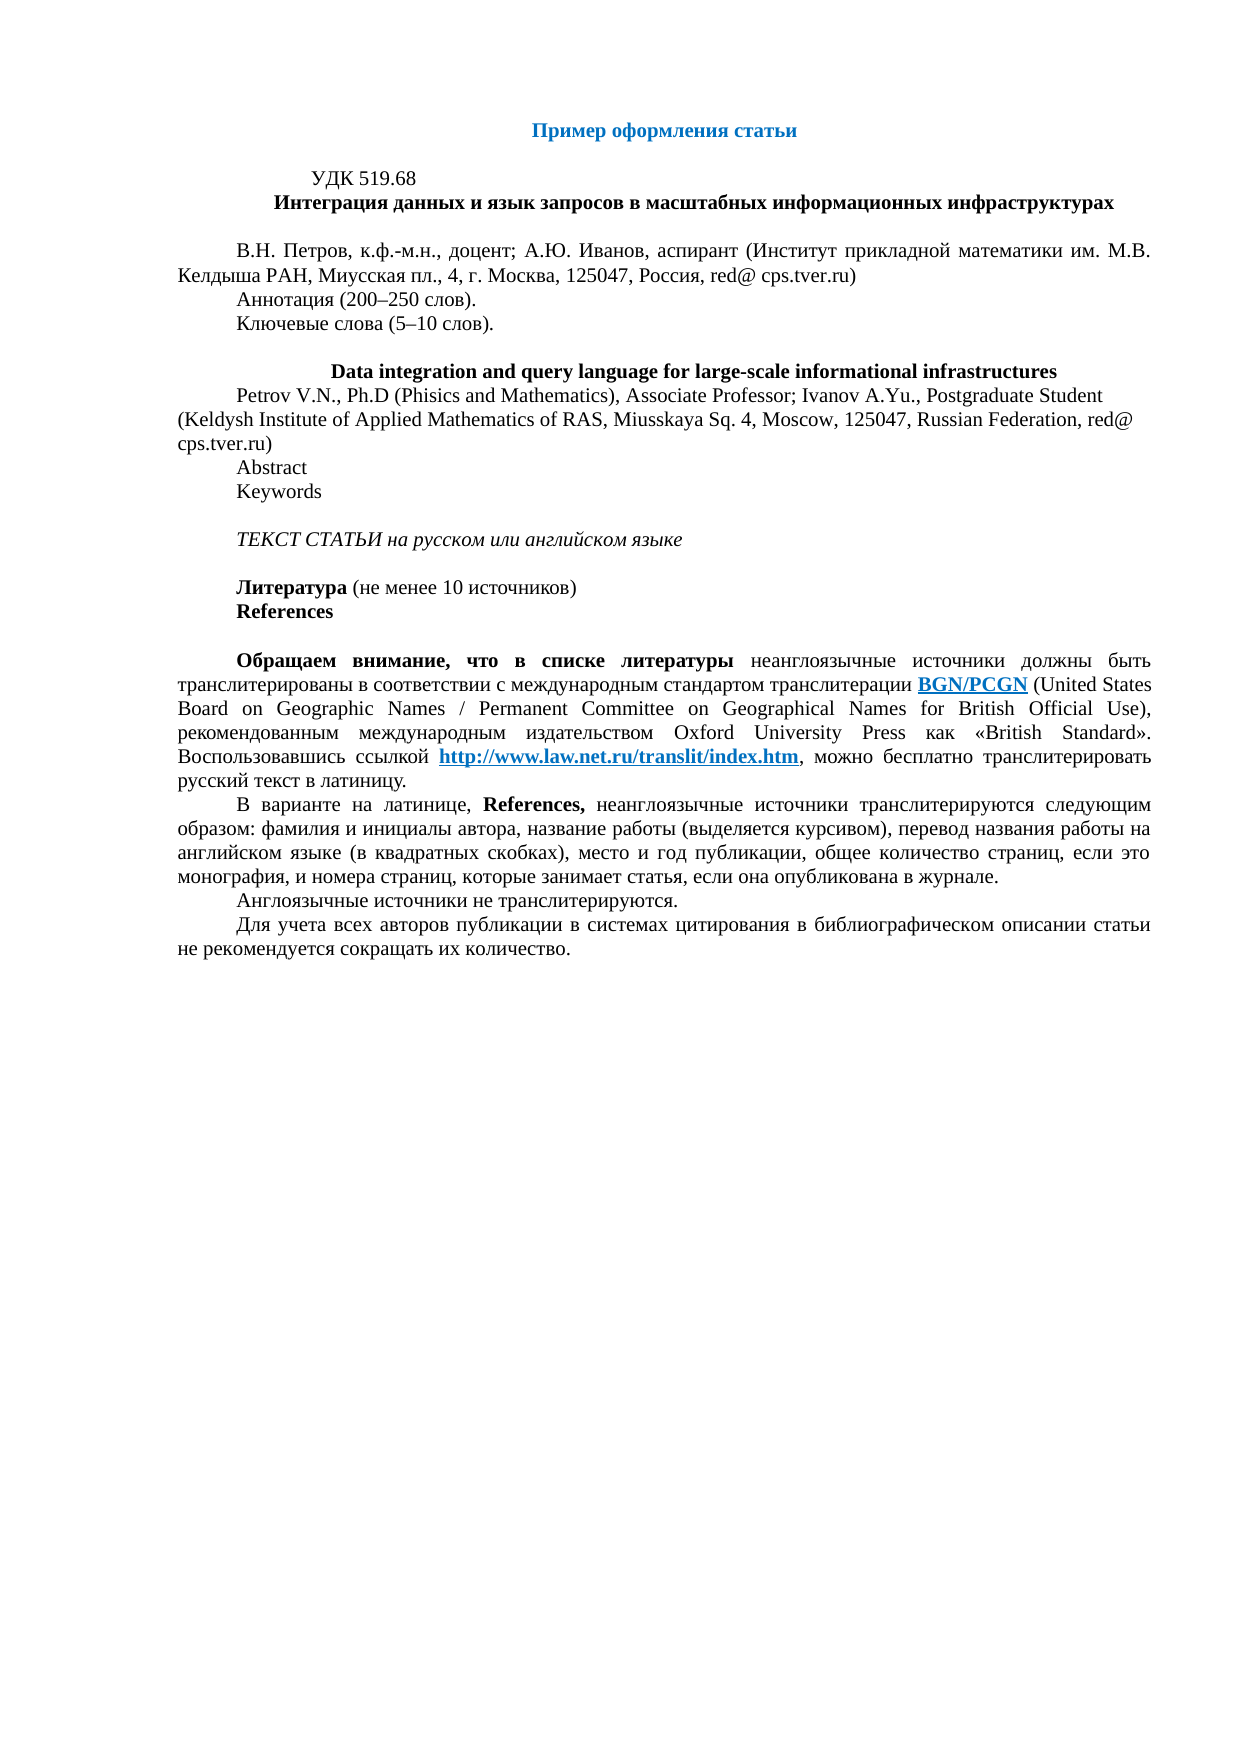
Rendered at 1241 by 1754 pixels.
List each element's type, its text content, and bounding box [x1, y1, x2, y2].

text References [177, 599, 1152, 623]
text УДК 519.68 [252, 166, 1152, 190]
text В варианте на латинице, References, неанглоязычные источники транслитерируются следующим образом: фамилия и инициалы автора, название работы (выделяется курсивом), перевод названия работы на английском языке (в квадратных скобках), место и год публикации, общее количество страниц, если это монография, и номера страниц, которые занимает статья, если она опубликована в журнале. [177, 792, 1152, 888]
text Интеграция данных и язык запросов в масштабных информационных инфраструктурах [177, 190, 1152, 214]
text Аbstract [177, 455, 1152, 479]
text ТЕКСТ СТАТЬИ на русском или английском языке [177, 527, 1152, 551]
text Аннотация (200–250 слов). [177, 287, 1152, 311]
subtitle Литература (не менее 10 источников) [177, 575, 1152, 599]
text Ключевые слова (5–10 слов). [177, 311, 1152, 335]
text Petrov V.N., Ph.D (Phisics and Mathematics), Associate Professor; Ivanov A.Yu., Postgraduate Student (Keldysh Institute of Applied Mathematics of RAS, Miusskaya Sq. 4, Moscow, 125047, Russian Federation, red@ cps.tver.ru) [177, 383, 1152, 455]
text Англоязычные источники не транслитерируются. [177, 888, 1152, 912]
text Keywords [177, 479, 1152, 503]
text Для учета всех авторов публикации в системах цитирования в библиографическом описании статьи не рекомендуется сокращать их количество. [177, 912, 1152, 960]
subtitle Обращаем внимание, что в списке литературы неанглоязычные источники должны быть транслитерированы в соответствии с международным стандартом транслитерации BGN/PСGN (United States Board on Geographic Names / Permanent Committee on Geographical Names for British Official Use), рекомендованным международным издательством Oxford University Press как «British Standard». Воспользовавшись ссылкой http://www.law.net.ru/translit/index.htm, можно бесплатно транслитерировать русский текст в латиницу. [177, 647, 1152, 720]
text В.Н. Петров, к.ф.-м.н., доцент; А.Ю. Иванов, аспирант (Институт прикладной математики им. М.В. Келдыша РАН, Миусская пл., 4, г. Москва, 125047, Россия, red@ cps.tver.ru) [177, 238, 1152, 287]
subtitle Обращаем внимание, что в списке литературы неанглоязычные источники должны быть транслитерированы в соответствии с международным стандартом транслитерации BGN/PСGN (United States Board on Geographic Names / Permanent Committee on Geographical Names for British Official Use), рекомендованным международным издательством Oxford University Press как «British Standard». Воспользовавшись ссылкой http://www.law.net.ru/translit/index.htm, можно бесплатно транслитерировать русский текст в латиницу. [177, 696, 1152, 792]
text Пример оформления статьи [177, 118, 1152, 142]
text Data integration and query language for large-scale informational infrastructures [177, 359, 1152, 383]
